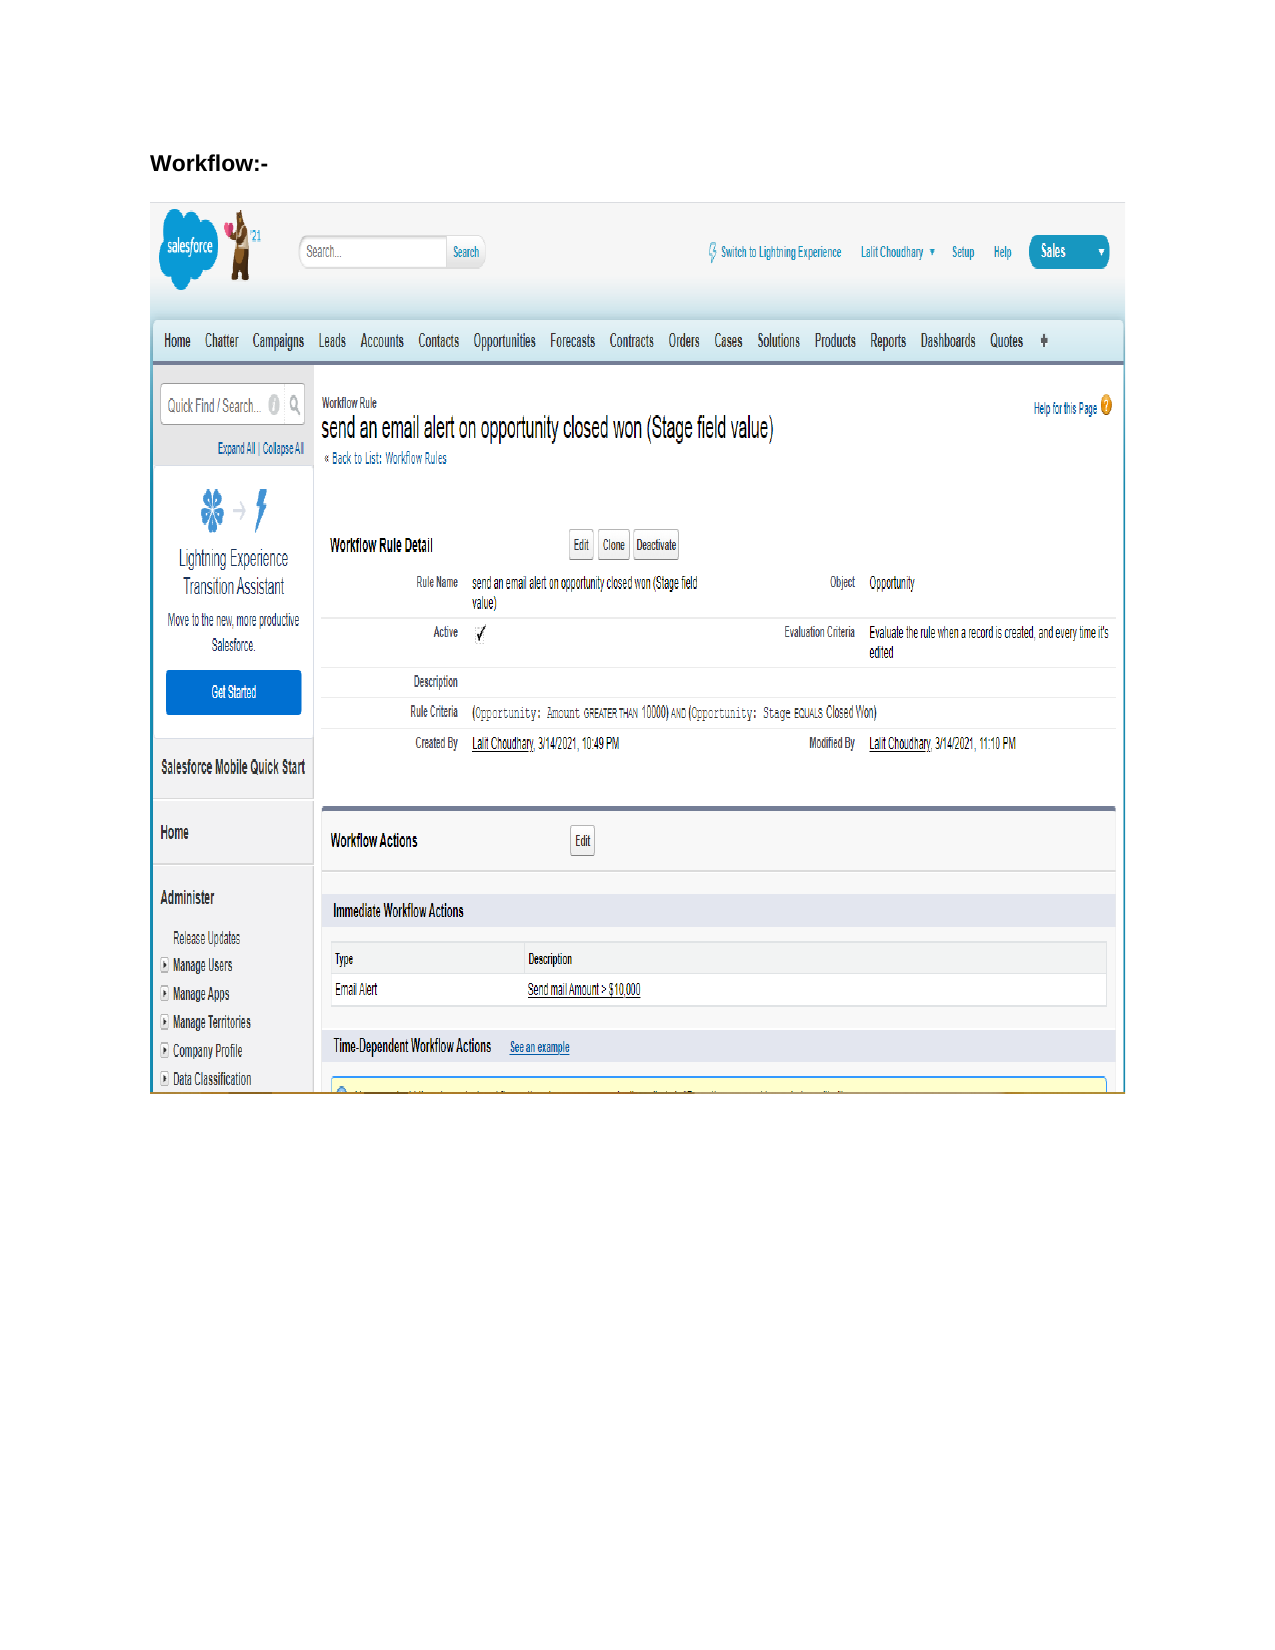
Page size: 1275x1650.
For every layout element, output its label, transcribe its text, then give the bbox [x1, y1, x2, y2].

text Workflow:- [150, 150, 1125, 176]
picture [150, 201, 1125, 1094]
